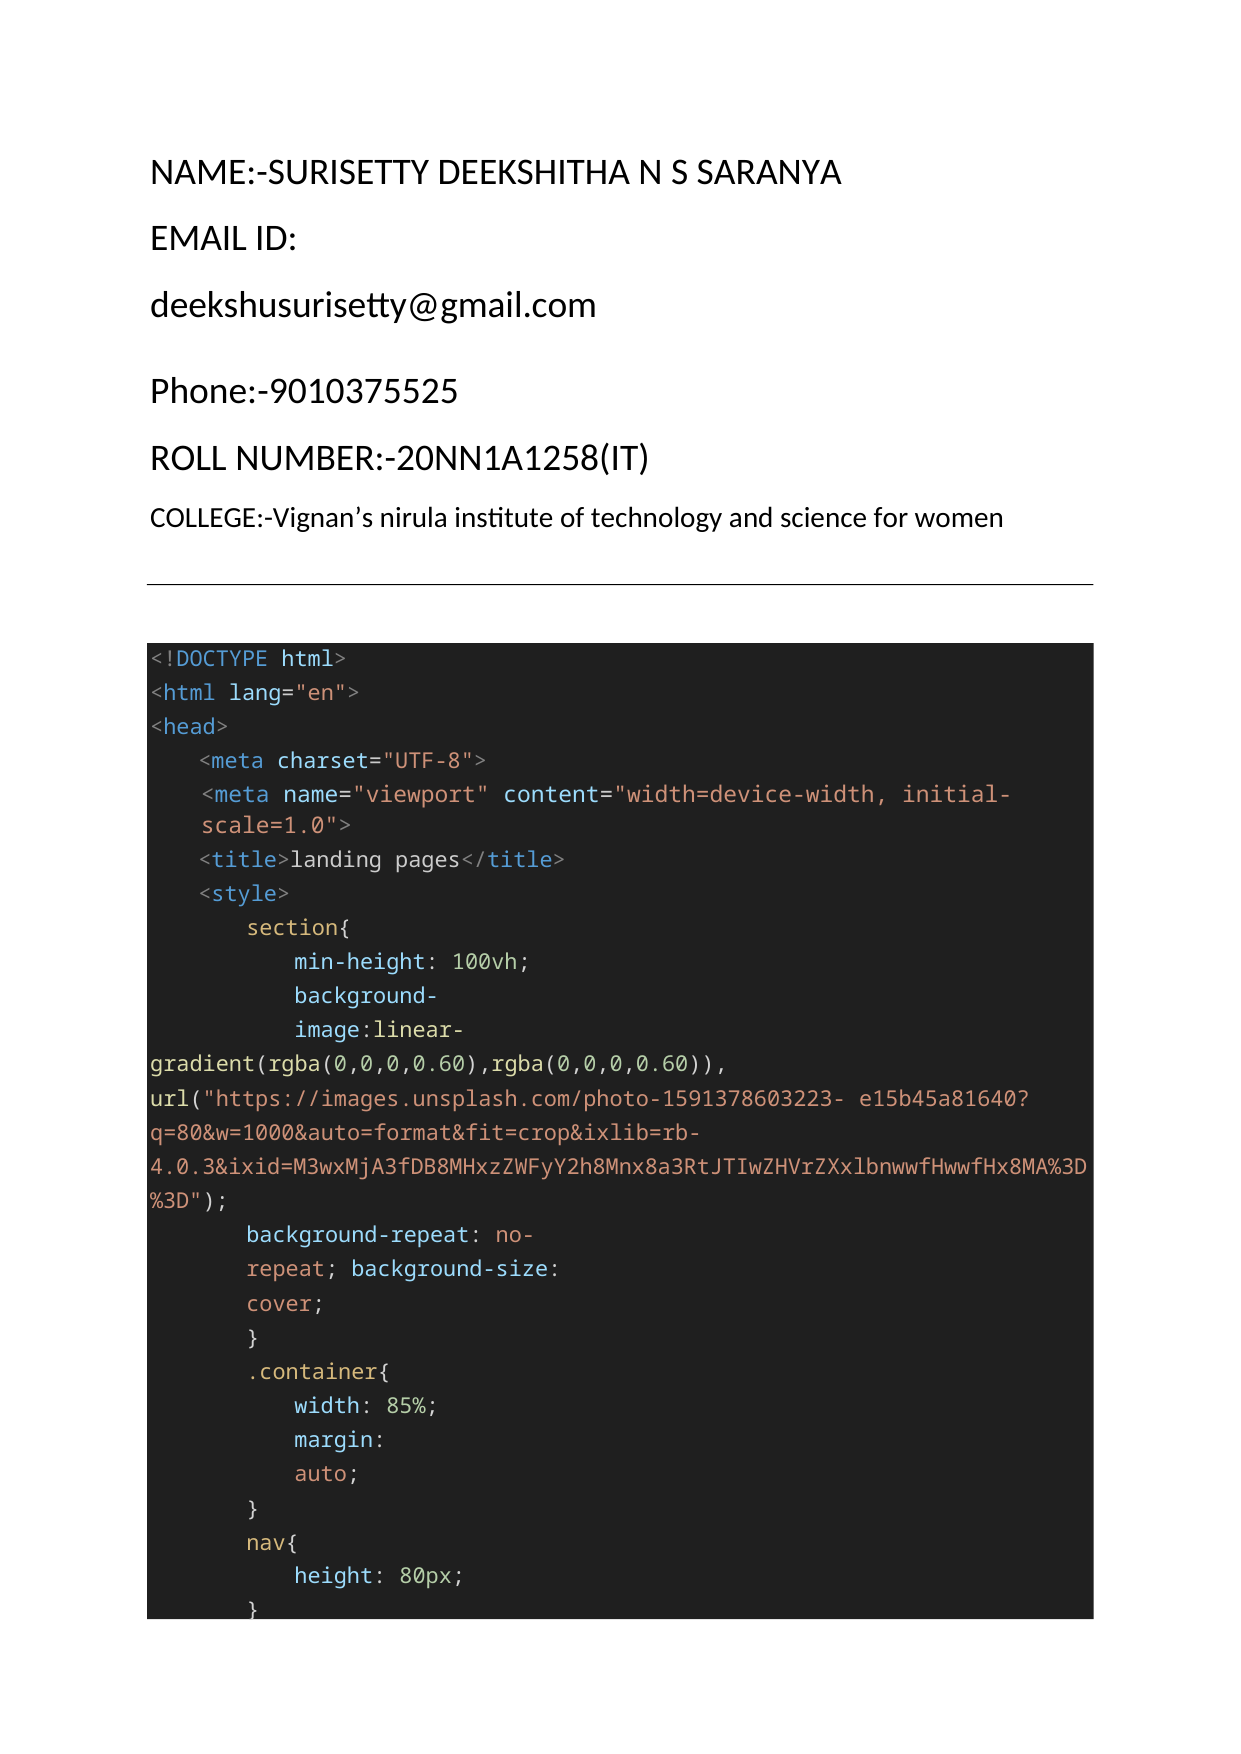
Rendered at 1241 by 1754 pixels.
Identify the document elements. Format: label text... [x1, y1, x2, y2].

text COLLEGE:-Vignan’s nirula institute of technology and science for women [150, 499, 1151, 535]
text Phone:-9010375525 [135, 367, 736, 413]
subtitle ROLL NUMBER:-20NN1A1258(IT) [150, 434, 1201, 479]
subtitle NAME:-SURISETTY DEEKSHITHA N S SARANYA [150, 148, 1201, 194]
text EMAIL ID: deekshusurisetty@gmail.com [150, 214, 736, 326]
